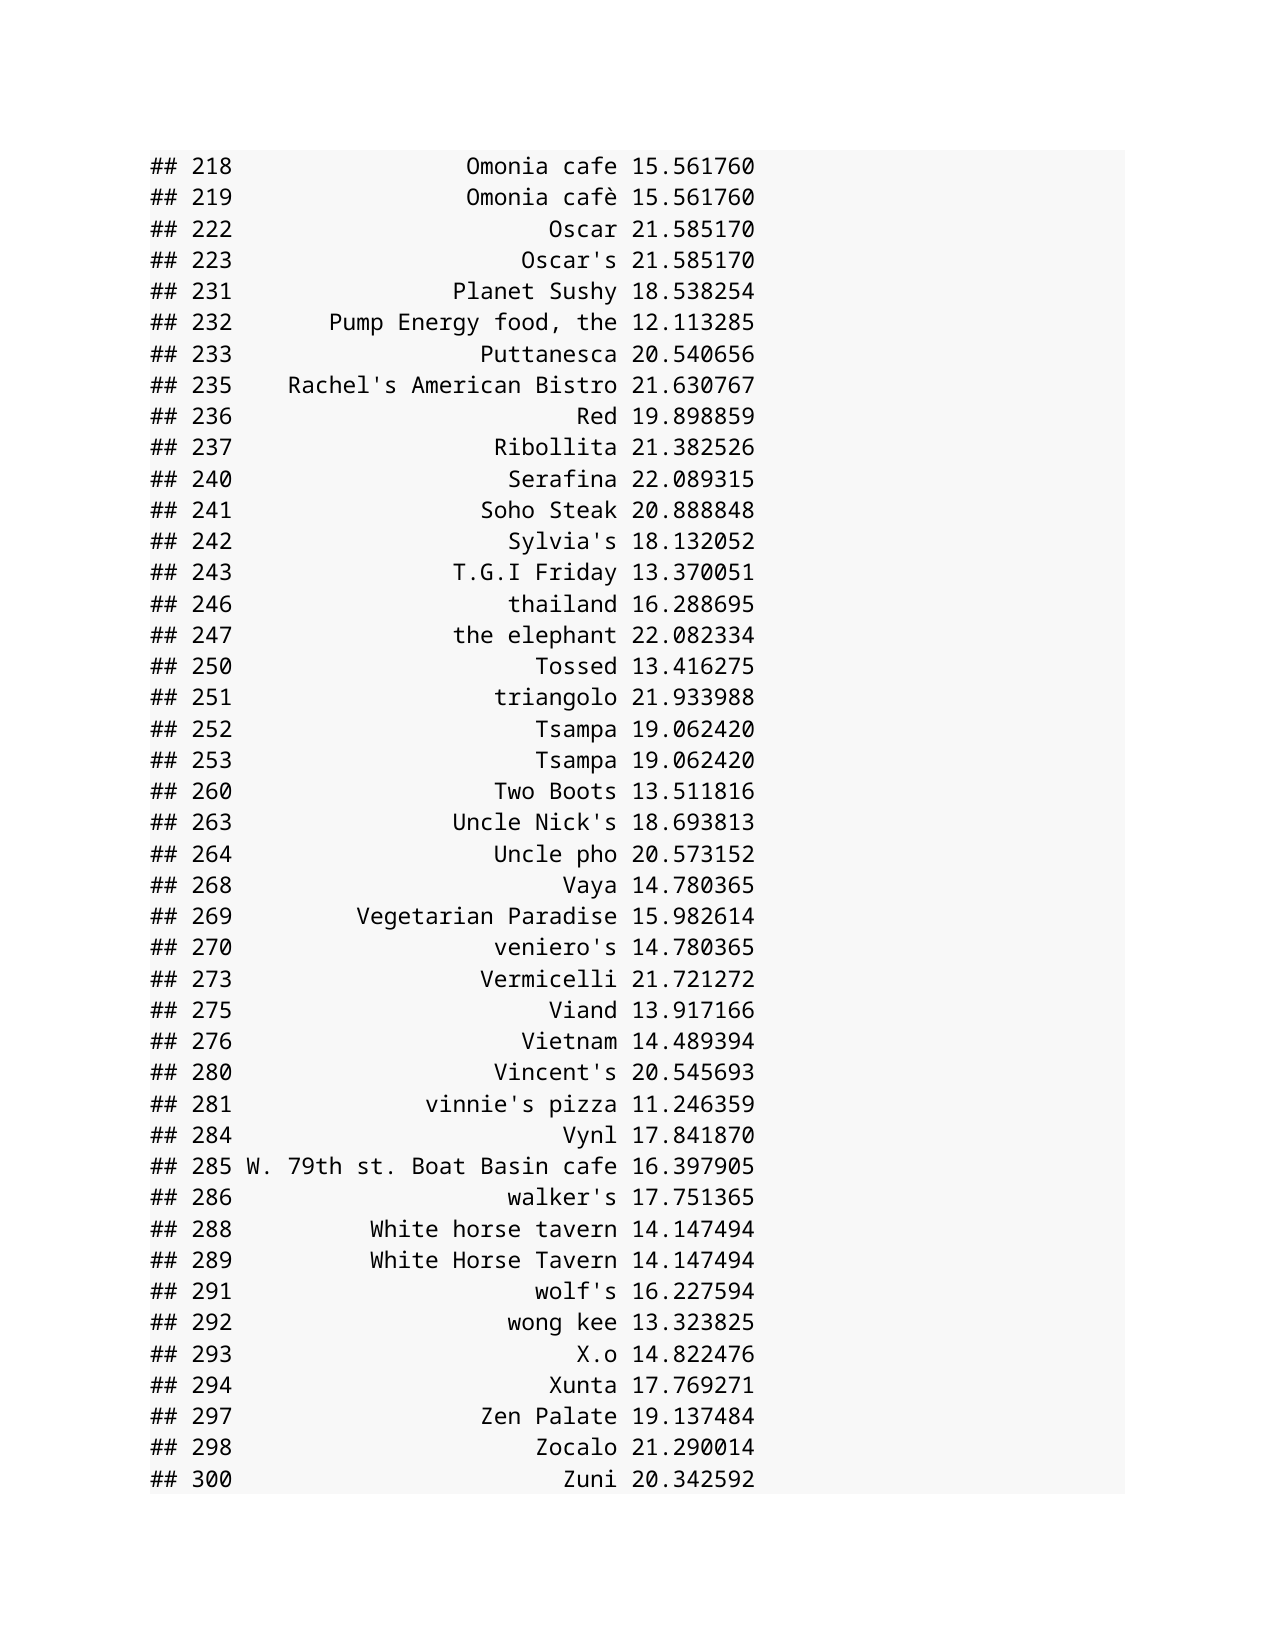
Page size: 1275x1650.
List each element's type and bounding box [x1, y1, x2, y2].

text [150, 150, 1125, 1494]
